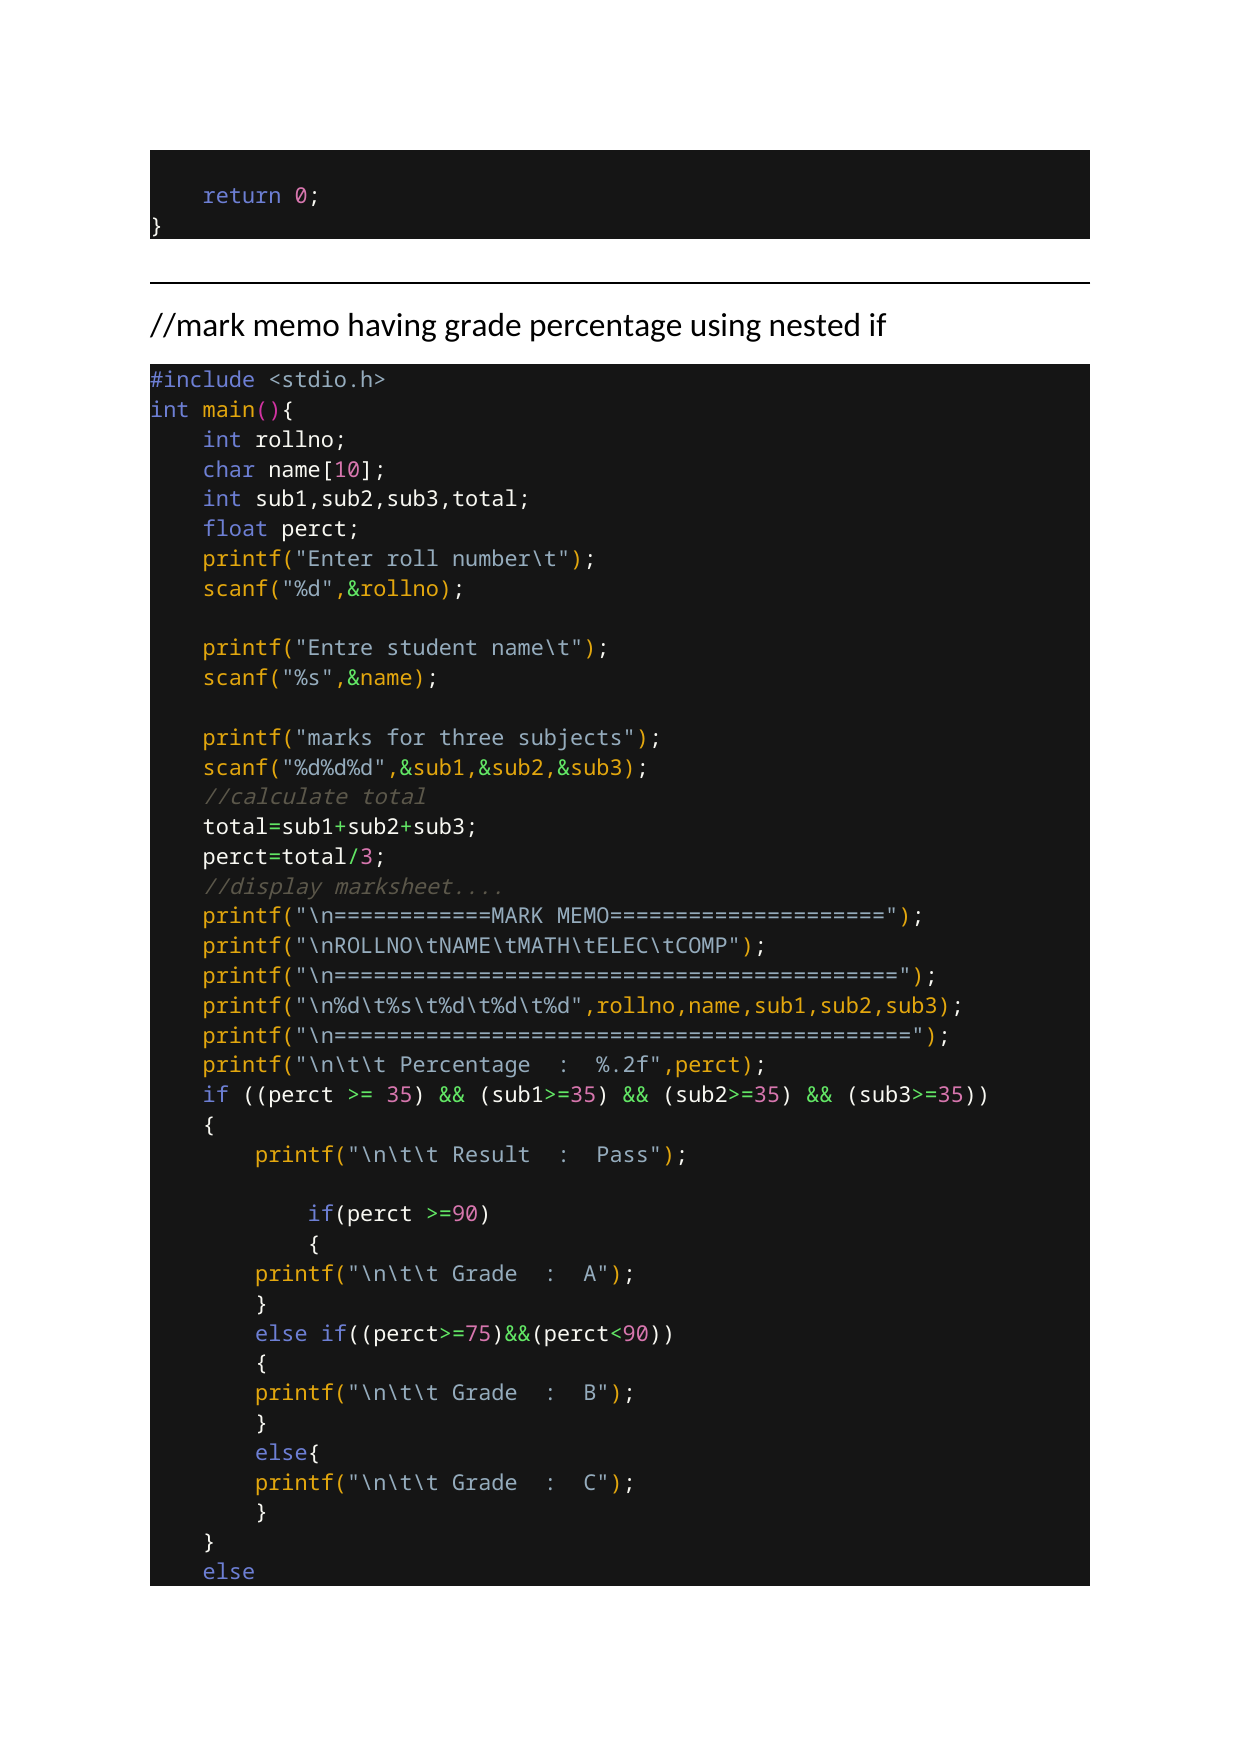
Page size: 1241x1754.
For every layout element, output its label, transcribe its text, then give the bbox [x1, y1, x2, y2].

text if ((perct >= 35) && (sub1>=35) && (sub2>=35) && (sub3>=35)) [150, 1079, 1090, 1109]
text //calculate total [150, 781, 1090, 811]
text printf("marks for three subjects"); [150, 722, 1090, 752]
text perct=total/3; [150, 841, 1090, 871]
text printf("Enter roll number\t"); [150, 543, 1090, 573]
text { [150, 1347, 1090, 1377]
text if(perct >=90) [150, 1198, 1090, 1228]
text } [150, 1526, 1090, 1556]
text printf("\n============================================"); [150, 1020, 1090, 1049]
text { [150, 1109, 1090, 1139]
text scanf("%d%d%d",&sub1,&sub2,&sub3); [150, 752, 1090, 781]
text printf("\n==========================================="); [150, 960, 1090, 990]
text //mark memo having grade percentage using nested if [150, 304, 1090, 344]
text printf("\n%d\t%s\t%d\t%d\t%d",rollno,name,sub1,sub2,sub3); [150, 990, 1090, 1020]
text return 0; [150, 180, 1090, 209]
text int rollno; [150, 424, 1090, 454]
text printf("\n\t\t Grade : C"); [150, 1467, 1090, 1496]
text float perct; [150, 513, 1090, 543]
text char name[10]; [150, 454, 1090, 483]
text } [150, 1288, 1090, 1318]
text printf("Entre student name\t"); [150, 632, 1090, 662]
text else [150, 1556, 1090, 1586]
text } [150, 1407, 1090, 1437]
text scanf("%d",&rollno); [150, 573, 1090, 603]
text int sub1,sub2,sub3,total; [150, 483, 1090, 513]
text else{ [150, 1437, 1090, 1467]
text scanf("%s",&name); [150, 662, 1090, 692]
text else if((perct>=75)&&(perct<90)) [150, 1318, 1090, 1347]
text #include <stdio.h> [150, 364, 1090, 394]
text //display marksheet.... [150, 871, 1090, 901]
text { [150, 1228, 1090, 1258]
text printf("\n\t\t Grade : A"); [150, 1258, 1090, 1288]
text int main(){ [150, 394, 1090, 424]
text printf("\nROLLNO\tNAME\tMATH\tELEC\tCOMP"); [150, 930, 1090, 960]
text } [150, 1496, 1090, 1526]
text printf("\n\t\t Result : Pass"); [150, 1139, 1090, 1169]
text printf("\n\t\t Grade : B"); [150, 1377, 1090, 1407]
text total=sub1+sub2+sub3; [150, 811, 1090, 841]
text } [150, 209, 1090, 239]
text printf("\n============MARK MEMO====================="); [150, 901, 1090, 930]
text printf("\n\t\t Percentage : %.2f",perct); [150, 1049, 1090, 1079]
